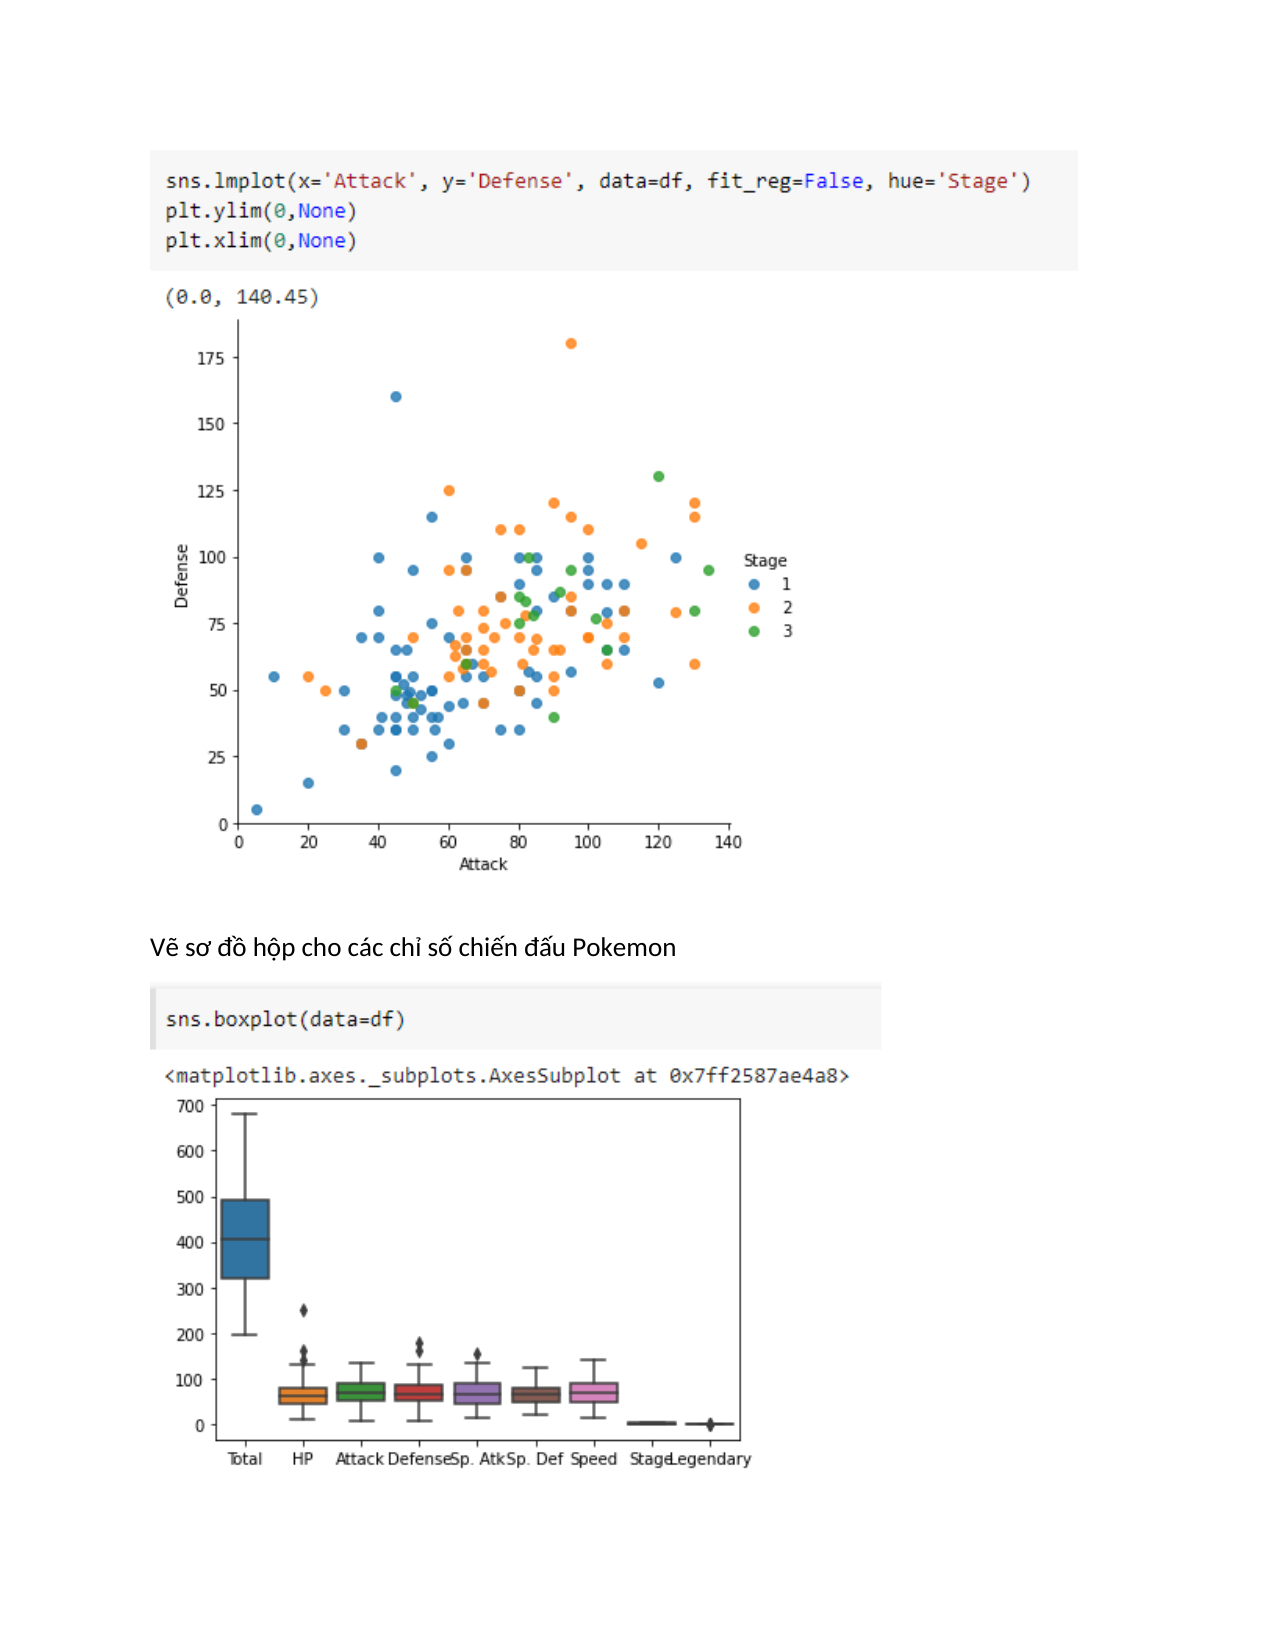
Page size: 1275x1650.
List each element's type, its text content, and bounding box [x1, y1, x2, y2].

picture [150, 150, 1079, 911]
text Vẽ sơ đồ hộp cho các chỉ số chiến đấu Pokemon [150, 930, 1125, 963]
picture [150, 982, 882, 1487]
